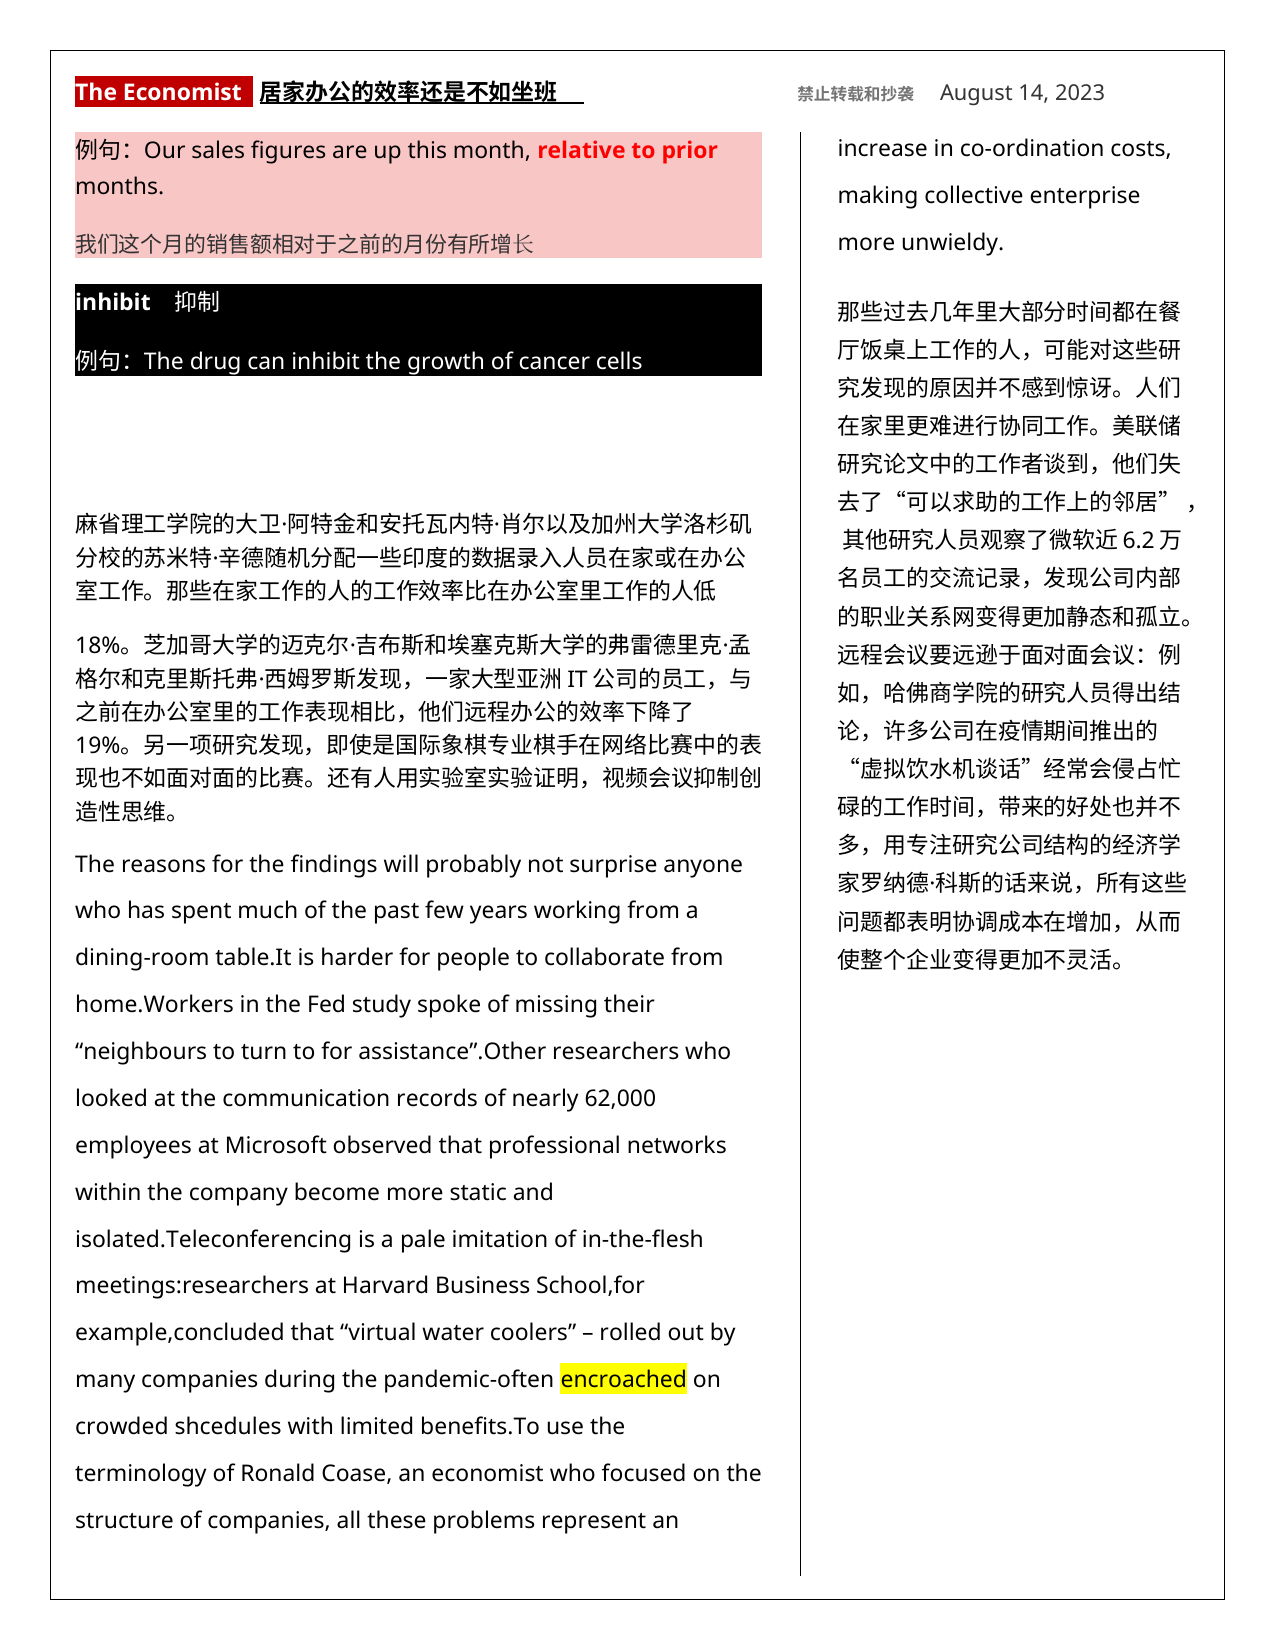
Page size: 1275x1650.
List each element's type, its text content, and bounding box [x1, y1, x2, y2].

text 我们这个月的销售额相对于之前的月份有所增长 [75, 227, 762, 258]
text 麻省理工学院的大卫·阿特金和安托瓦内特·肖尔以及加州大学洛杉矶分校的苏米特·辛德随机分配一些印度的数据录入人员在家或在办公室工作。那些在家工作的人的工作效率比在办公室里工作的人低 [75, 506, 762, 606]
text 例句：Our sales figures are up this month, relative to prior months. [75, 132, 762, 201]
text The reasons for the findings will probably not surprise anyone who has spent much of the past few years working from a dining-room table.It is harder for people to collaborate from home.Workers in the Fed study spoke of missing their “neighbours to turn to for assistance”.Other researchers who looked at the communication records of nearly 62,000 employees at Microsoft observed that professional networks within the company become more static and isolated.Teleconferencing is a pale imitation of in-the-flesh meetings:researchers at Harvard Business School,for example,concluded that “virtual water coolers” – rolled out by many companies during the pandemic-often encroached on crowded shcedules with limited benefits.To use the terminology of Ronald Coase, an economist who focused on the structure of companies, all these problems represent an increase in co-ordination costs, making collective enterprise more unwieldy. [75, 848, 762, 1535]
text 例句：The drug can inhibit the growth of cancer cells [75, 343, 762, 376]
text inhibit 抑制 [75, 284, 762, 317]
text 那些过去几年里大部分时间都在餐厅饭桌上工作的人，可能对这些研究发现的原因并不感到惊讶。人们在家里更难进行协同工作。美联储研究论文中的工作者谈到，他们失去了“可以求助的工作上的邻居” ， 其他研究人员观察了微软近6.2万名员工的交流记录，发现公司内部的职业关系网变得更加静态和孤立。远程会议要远逊于面对面会议：例如，哈佛商学院的研究人员得出结论，许多公司在疫情期间推出的“虚拟饮水机谈话”经常会侵占忙碌的工作时间，带来的好处也并不多，用专注研究公司结构的经济学家罗纳德·科斯的话来说，所有这些问题都表明协调成本在增加，从而使整个企业变得更加不灵活。 [837, 293, 1200, 975]
text 18%。芝加哥大学的迈克尔·吉布斯和埃塞克斯大学的弗雷德里克·孟格尔和克里斯托弗·西姆罗斯发现，一家大型亚洲IT公司的员工，与之前在办公室里的工作表现相比，他们远程办公的效率下降了19%。另一项研究发现，即使是国际象棋专业棋手在网络比赛中的表现也不如面对面的比赛。还有人用实验室实验证明，视频会议抑制创造性思维。 [75, 627, 762, 827]
